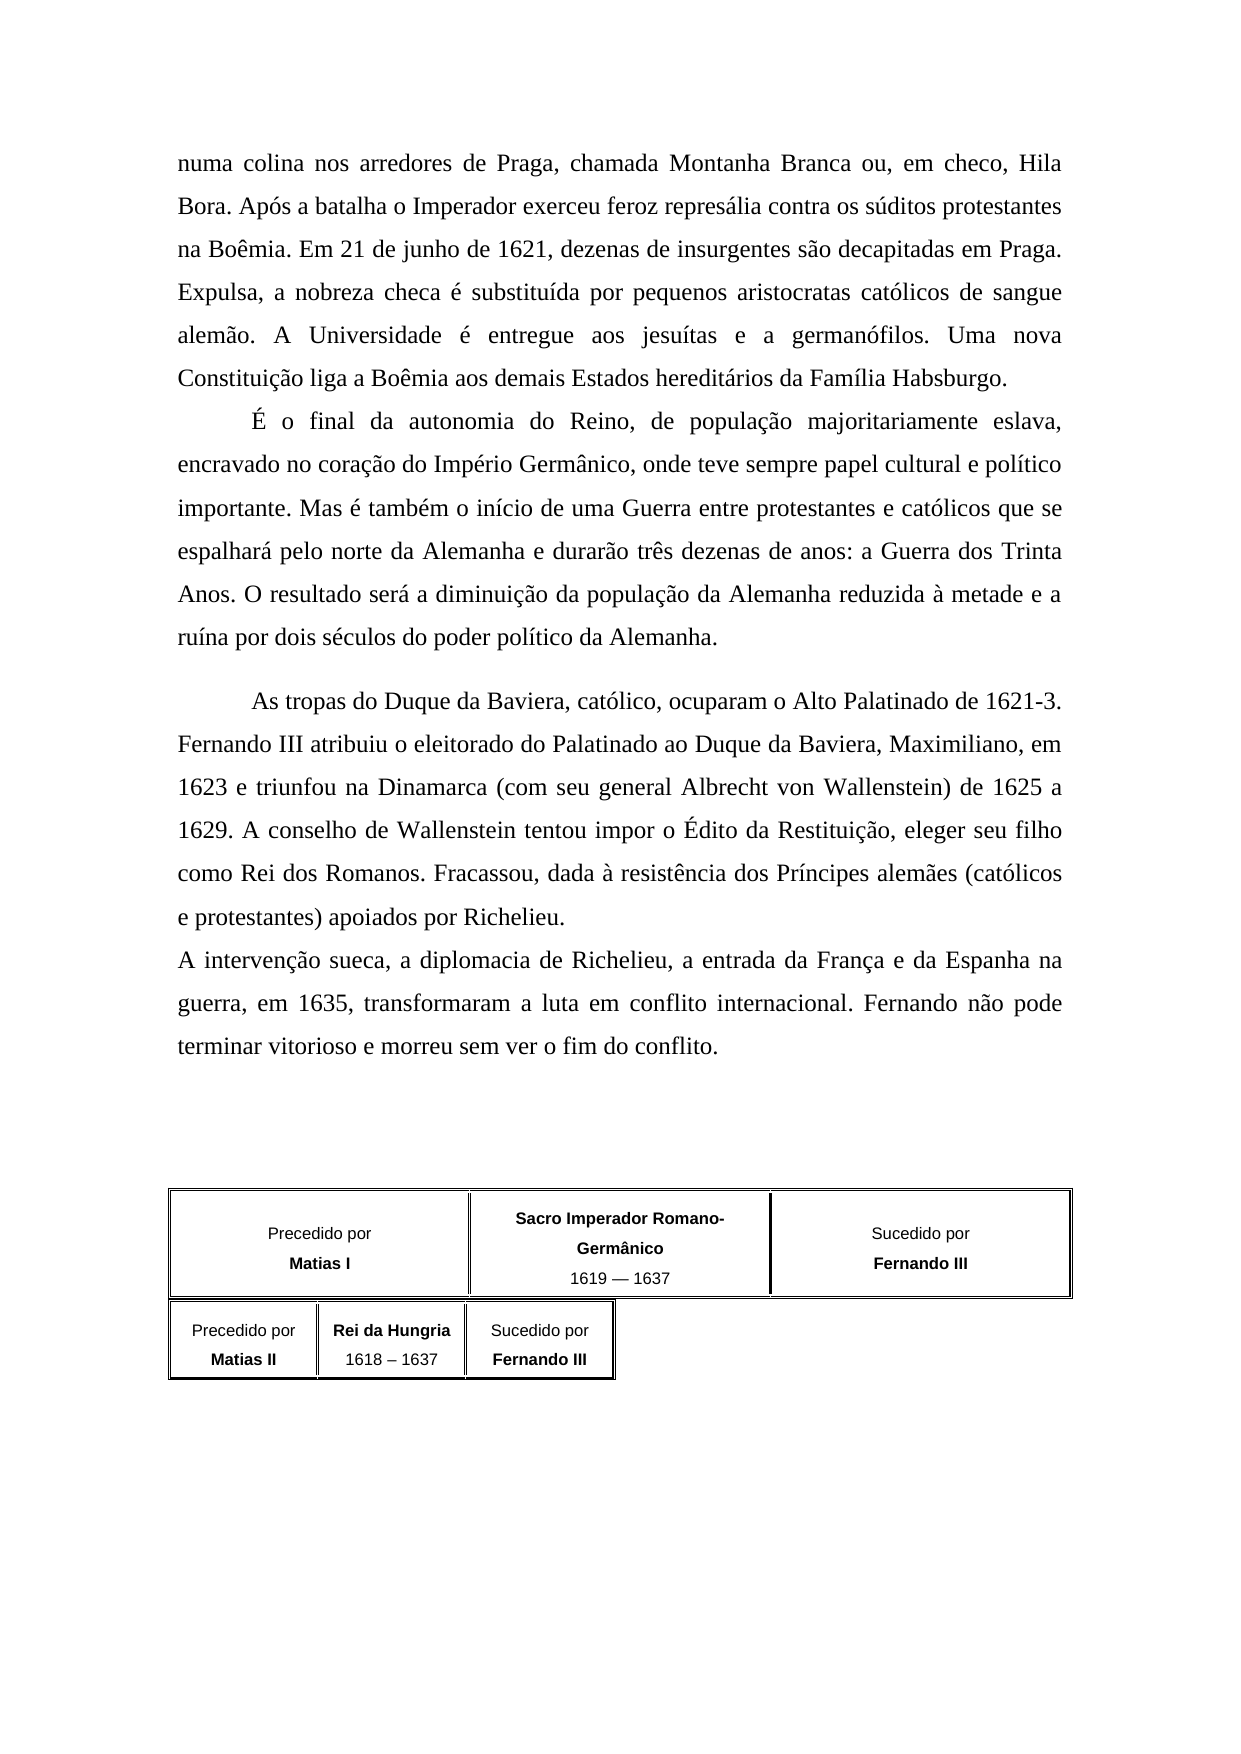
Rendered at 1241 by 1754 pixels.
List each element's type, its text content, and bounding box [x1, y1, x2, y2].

text As tropas do Duque da Baviera, católico, ocuparam o Alto Palatinado de 1621-3. Fernando III atribuiu o eleitorado do Palatinado ao Duque da Baviera, Maximiliano, em 1623 e triunfou na Dinamarca (com seu general Albrecht von Wallenstein) de 1625 a 1629. A conselho de Wallenstein tentou impor o Édito da Restituição, eleger seu filho como Rei dos Romanos. Fracassou, dada à resistência dos Príncipes alemães (católicos e protestantes) apoiados por Richelieu. [177, 686, 1063, 930]
text A intervenção sueca, a diplomacia de Richelieu, a entrada da França e da Espanha na guerra, em 1635, transformaram a luta em conflito internacional. Fernando não pode terminar vitorioso e morreu sem ver o fim do conflito. [177, 945, 1063, 1060]
table_header Sucedido por Fernando III [770, 1191, 1069, 1296]
table_header Precedido por Matias I [171, 1191, 470, 1296]
text É o final da autonomia do Reino, de população majoritariamente eslava, encravado no coração do Império Germânico, onde teve sempre papel cultural e político importante. Mas é também o início de uma Guerra entre protestantes e católicos que se espalhará pelo norte da Alemanha e durarão três dezenas de anos: a Guerra dos Trinta Anos. O resultado será a diminuição da população da Alemanha reduzida à metade e a ruína por dois séculos do poder político da Alemanha. [177, 406, 1063, 651]
table_header Sacro Imperador Romano-Germânico 1619 — 1637 [470, 1191, 770, 1296]
table_header Precedido por Matias II [171, 1302, 317, 1377]
table_header Sucedido por Fernando III [466, 1302, 612, 1377]
table_header Rei da Hungria 1618 – 1637 [318, 1302, 466, 1377]
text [177, 148, 1063, 392]
